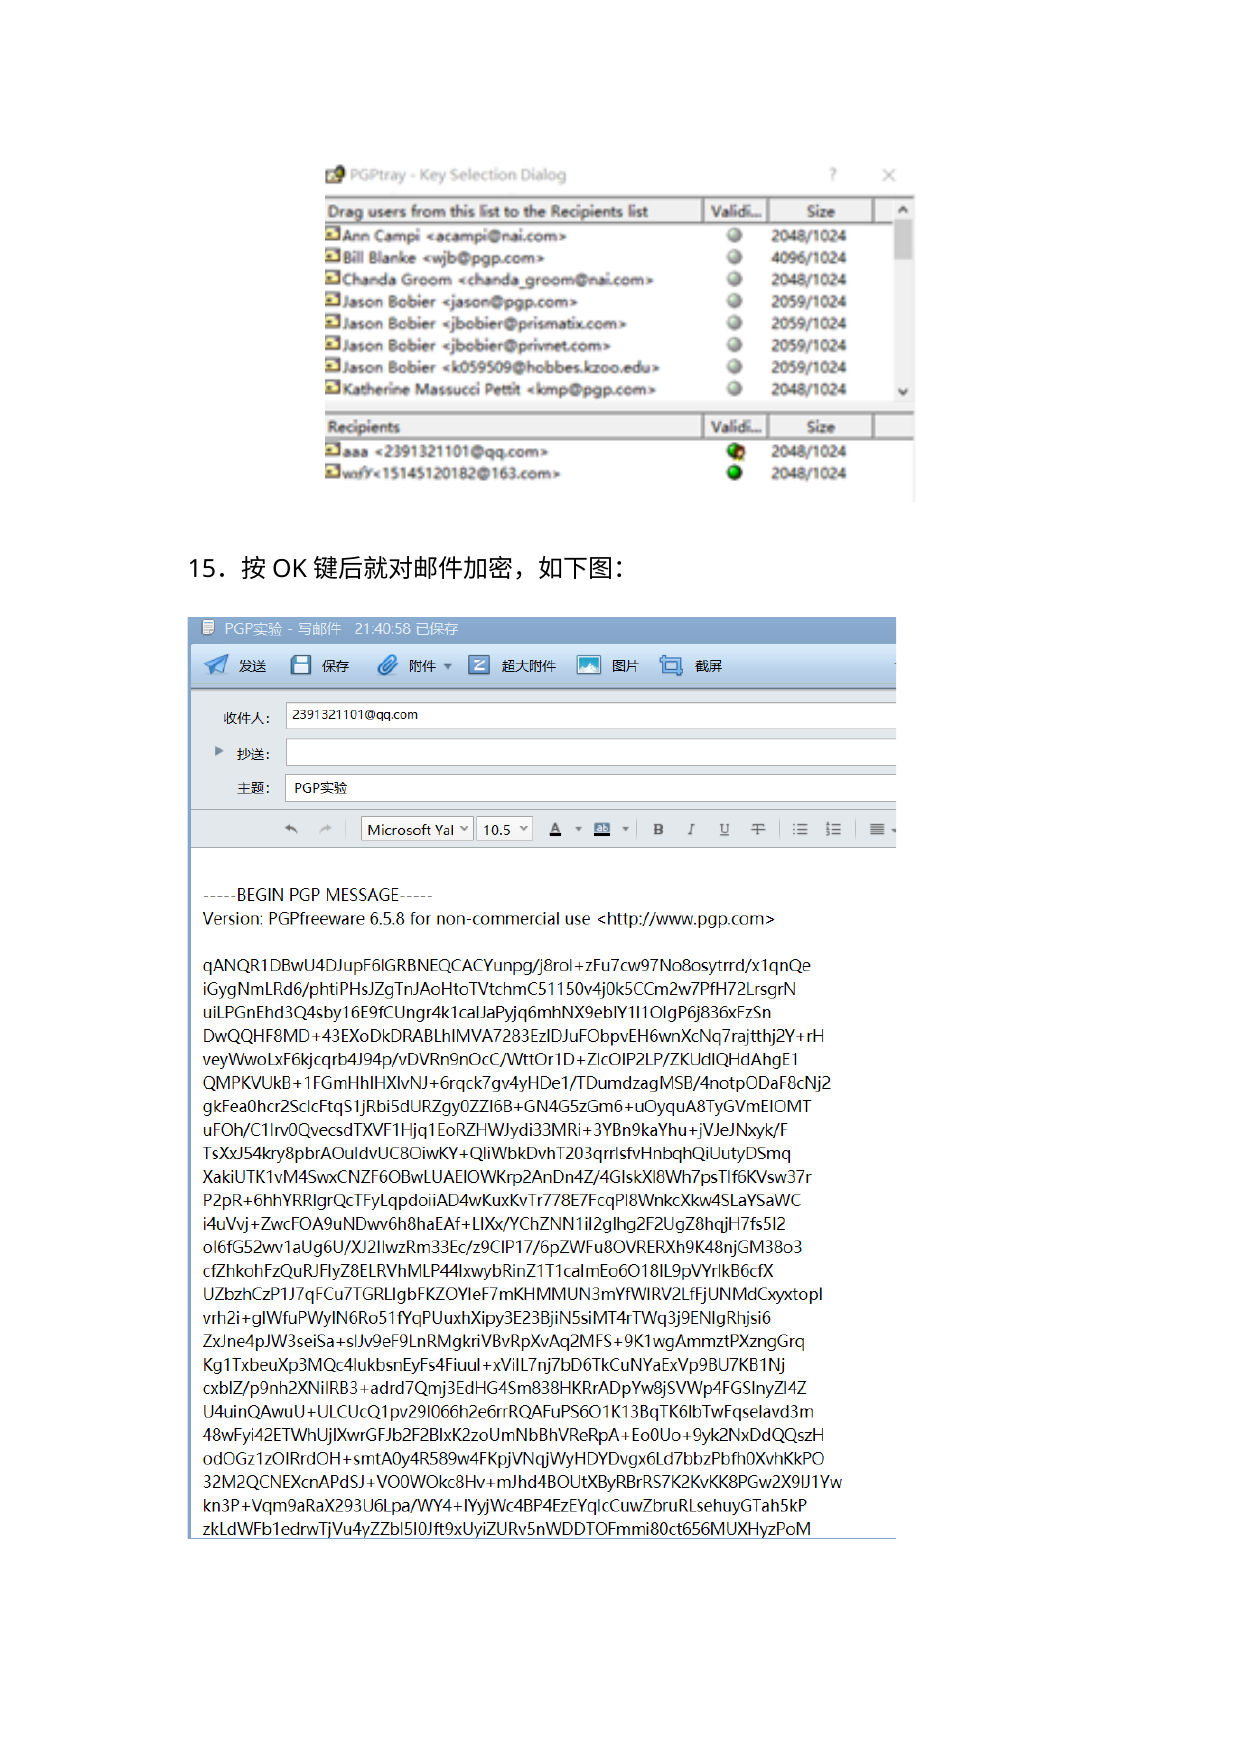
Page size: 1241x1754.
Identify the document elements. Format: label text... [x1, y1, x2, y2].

picture [187, 617, 897, 1539]
picture [325, 162, 916, 502]
text 15．按 OK 键后就对邮件加密，如下图： [187, 534, 1053, 599]
